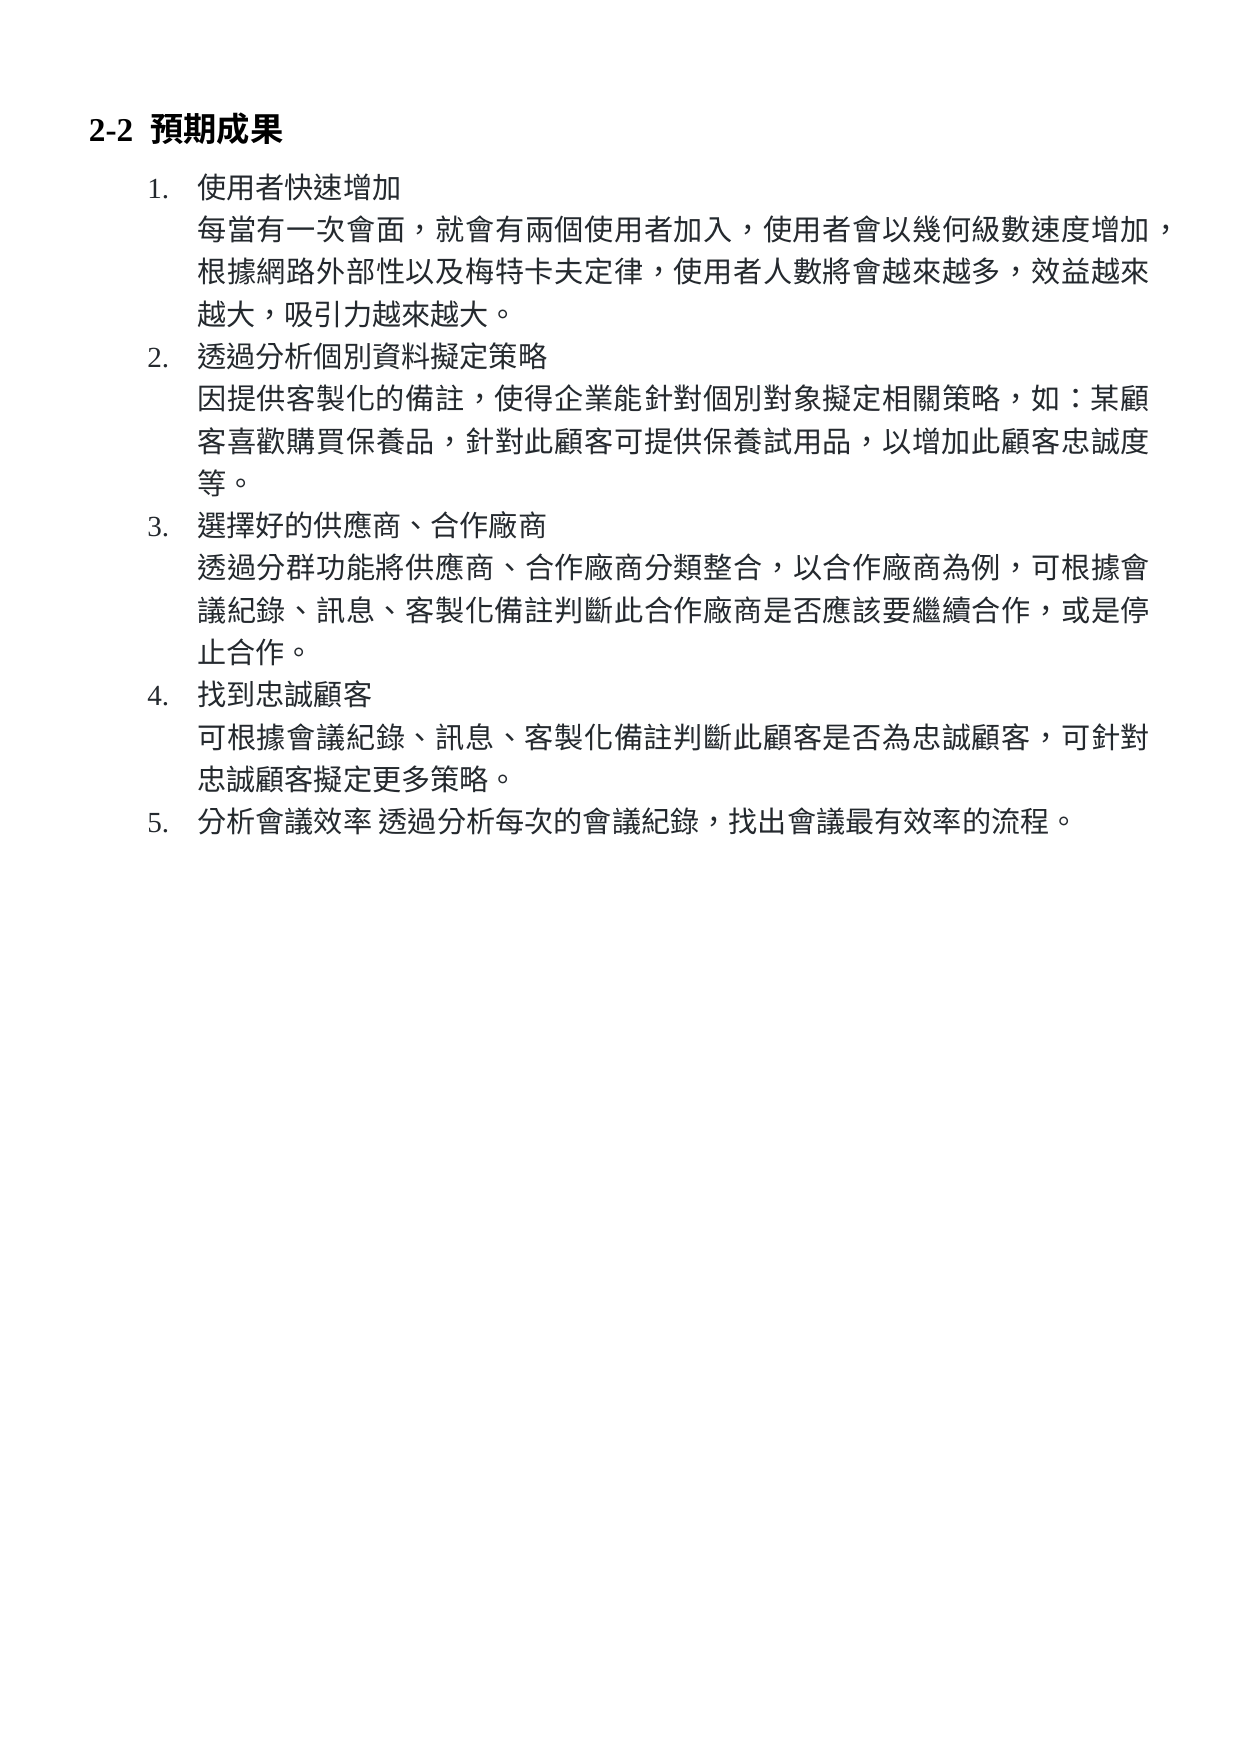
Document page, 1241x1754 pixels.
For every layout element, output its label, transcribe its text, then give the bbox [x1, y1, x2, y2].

list 使用者快速增加 每當有一次會面，就會有兩個使用者加入，使用者會以幾何級數速度增加，根據網路外部性以及梅特卡夫定律，使用者人數將會越來越多，效益越來越大，吸引力越來越大。 [147, 164, 1152, 334]
list 分析會議效率 透過分析每次的會議紀錄，找出會議最有效率的流程。 [147, 799, 1152, 841]
list 透過分析個別資料擬定策略 因提供客製化的備註，使得企業能針對個別對象擬定相關策略，如：某顧客喜歡購買保養品，針對此顧客可提供保養試用品，以增加此顧客忠誠度等。 [147, 334, 1152, 503]
list 找到忠誠顧客 可根據會議紀錄、訊息、客製化備註判斷此顧客是否為忠誠顧客，可針對忠誠顧客擬定更多策略。 [147, 672, 1152, 799]
list 選擇好的供應商、合作廠商 透過分群功能將供應商、合作廠商分類整合，以合作廠商為例，可根據會議紀錄、訊息、客製化備註判斷此合作廠商是否應該要繼續合作，或是停止合作。 [147, 503, 1152, 672]
text 2-2 預期成果 [89, 89, 1152, 164]
